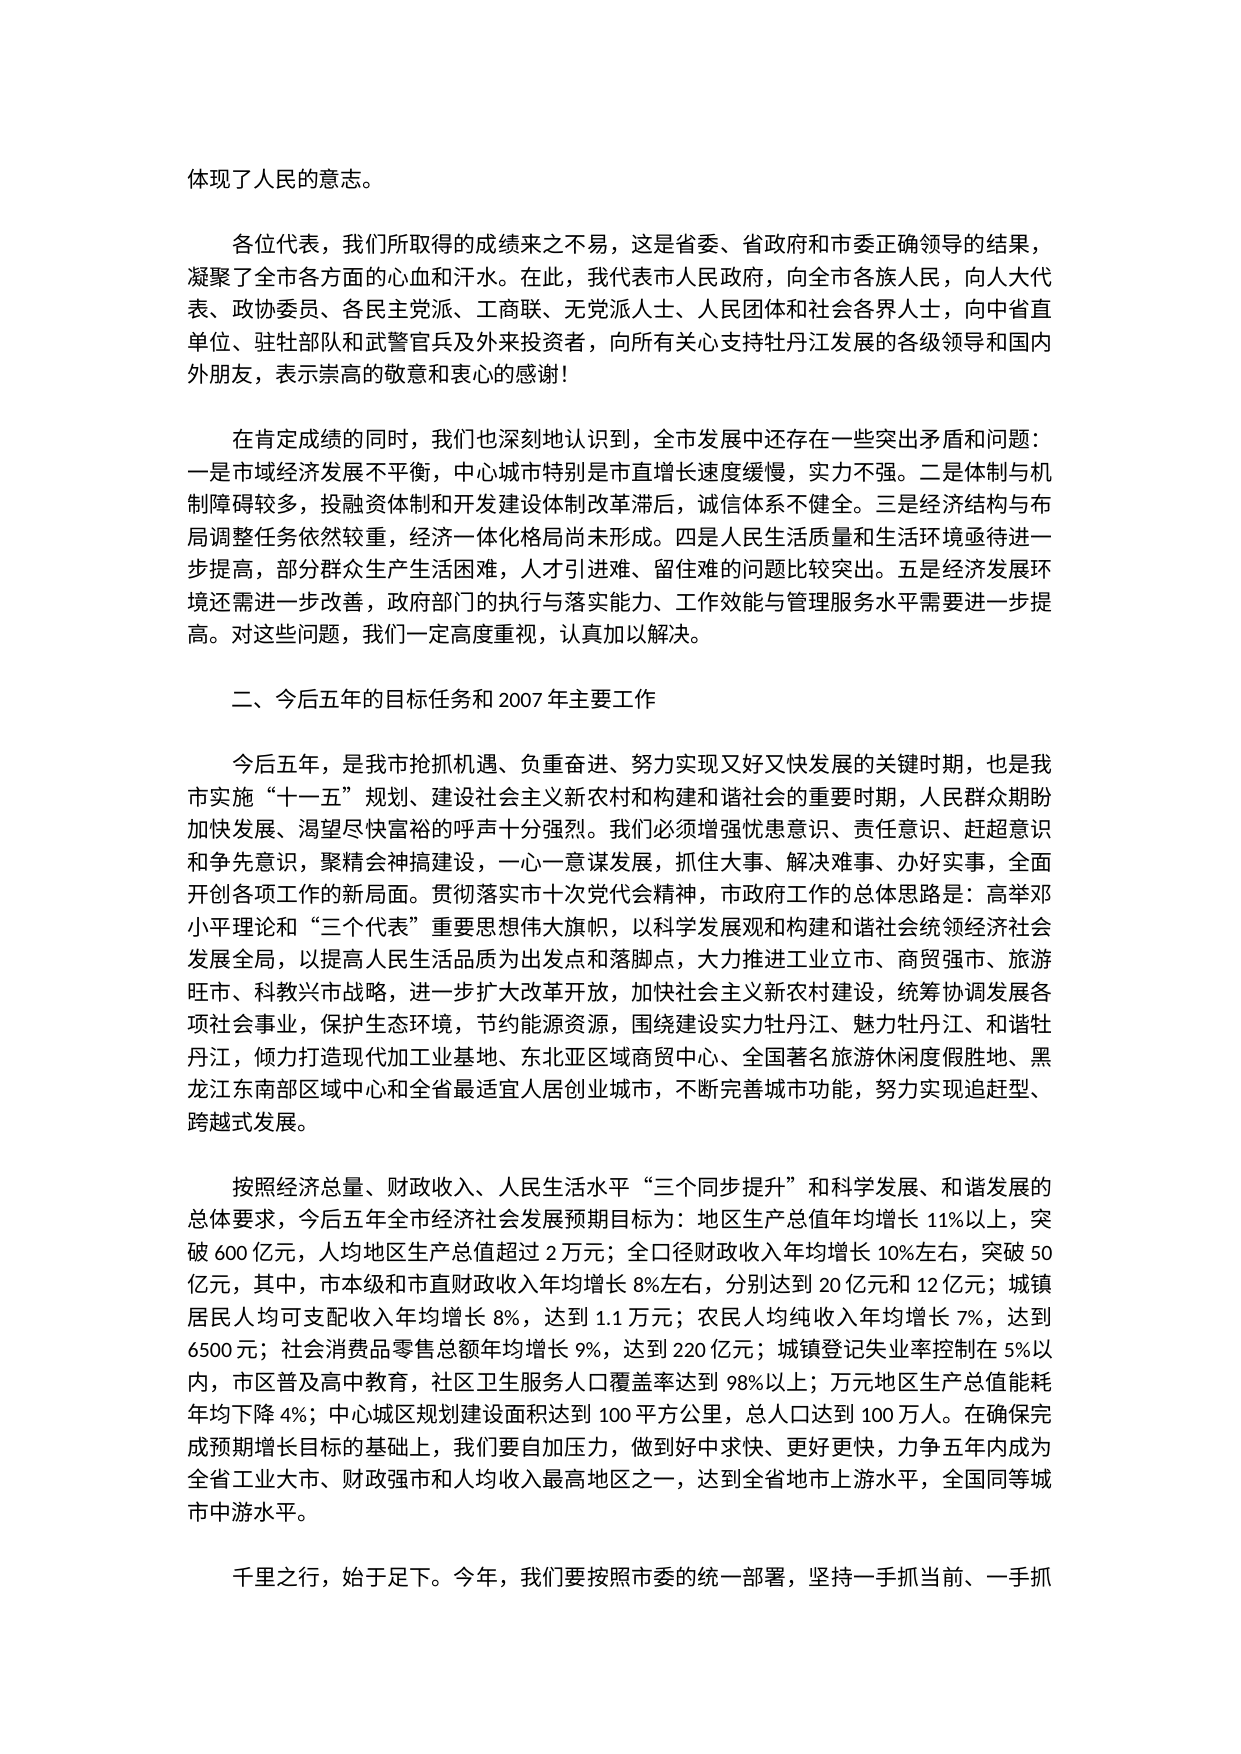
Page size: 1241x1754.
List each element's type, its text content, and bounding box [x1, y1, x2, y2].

text 按照经济总量、财政收入、人民生活水平“三个同步提升”和科学发展、和谐发展的总体要求，今后五年全市经济社会发展预期目标为：地区生产总值年均增长11%以上，突破600亿元，人均地区生产总值超过2万元；全口径财政收入年均增长10%左右，突破50亿元，其中，市本级和市直财政收入年均增长8%左右，分别达到20亿元和12亿元；城镇居民人均可支配收入年均增长8%，达到1.1万元；农民人均纯收入年均增长7%，达到6500元；社会消费品零售总额年均增长9%，达到220亿元；城镇登记失业率控制在5%以内，市区普及高中教育，社区卫生服务人口覆盖率达到98%以上；万元地区生产总值能耗年均下降4%；中心城区规划建设面积达到100平方公里，总人口达到100万人。在确保完成预期增长目标的基础上，我们要自加压力，做到好中求快、更好更快，力争五年内成为全省工业大市、财政强市和人均收入最高地区之一，达到全省地市上游水平，全国同等城市中游水平。 [187, 1169, 1053, 1527]
text 各位代表，我们所取得的成绩来之不易，这是省委、省政府和市委正确领导的结果，凝聚了全市各方面的心血和汗水。在此，我代表市人民政府，向全市各族人民，向人大代表、政协委员、各民主党派、工商联、无党派人士、人民团体和社会各界人士，向中省直单位、驻牡部队和武警官兵及外来投资者，向所有关心支持牡丹江发展的各级领导和国内外朋友，表示崇高的敬意和衷心的感谢！ [187, 227, 1053, 389]
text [187, 162, 1053, 194]
text 今后五年，是我市抢抓机遇、负重奋进、努力实现又好又快发展的关键时期，也是我市实施“十一五”规划、建设社会主义新农村和构建和谐社会的重要时期，人民群众期盼加快发展、渴望尽快富裕的呼声十分强烈。我们必须增强忧患意识、责任意识、赶超意识和争先意识，聚精会神搞建设，一心一意谋发展，抓住大事、解决难事、办好实事，全面开创各项工作的新局面。贯彻落实市十次党代会精神，市政府工作的总体思路是：高举邓小平理论和“三个代表”重要思想伟大旗帜，以科学发展观和构建和谐社会统领经济社会发展全局，以提高人民生活品质为出发点和落脚点，大力推进工业立市、商贸强市、旅游旺市、科教兴市战略，进一步扩大改革开放，加快社会主义新农村建设，统筹协调发展各项社会事业，保护生态环境，节约能源资源，围绕建设实力牡丹江、魅力牡丹江、和谐牡丹江，倾力打造现代加工业基地、东北亚区域商贸中心、全国著名旅游休闲度假胜地、黑龙江东南部区域中心和全省最适宜人居创业城市，不断完善城市功能，努力实现追赶型、跨越式发展。 [187, 747, 1053, 1137]
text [187, 1559, 1053, 1592]
text 在肯定成绩的同时，我们也深刻地认识到，全市发展中还存在一些突出矛盾和问题：一是市域经济发展不平衡，中心城市特别是市直增长速度缓慢，实力不强。二是体制与机制障碍较多，投融资体制和开发建设体制改革滞后，诚信体系不健全。三是经济结构与布局调整任务依然较重，经济一体化格局尚未形成。四是人民生活质量和生活环境亟待进一步提高，部分群众生产生活困难，人才引进难、留住难的问题比较突出。五是经济发展环境还需进一步改善，政府部门的执行与落实能力、工作效能与管理服务水平需要进一步提高。对这些问题，我们一定高度重视，认真加以解决。 [187, 422, 1053, 649]
text 二、今后五年的目标任务和2007年主要工作 [187, 682, 1053, 714]
